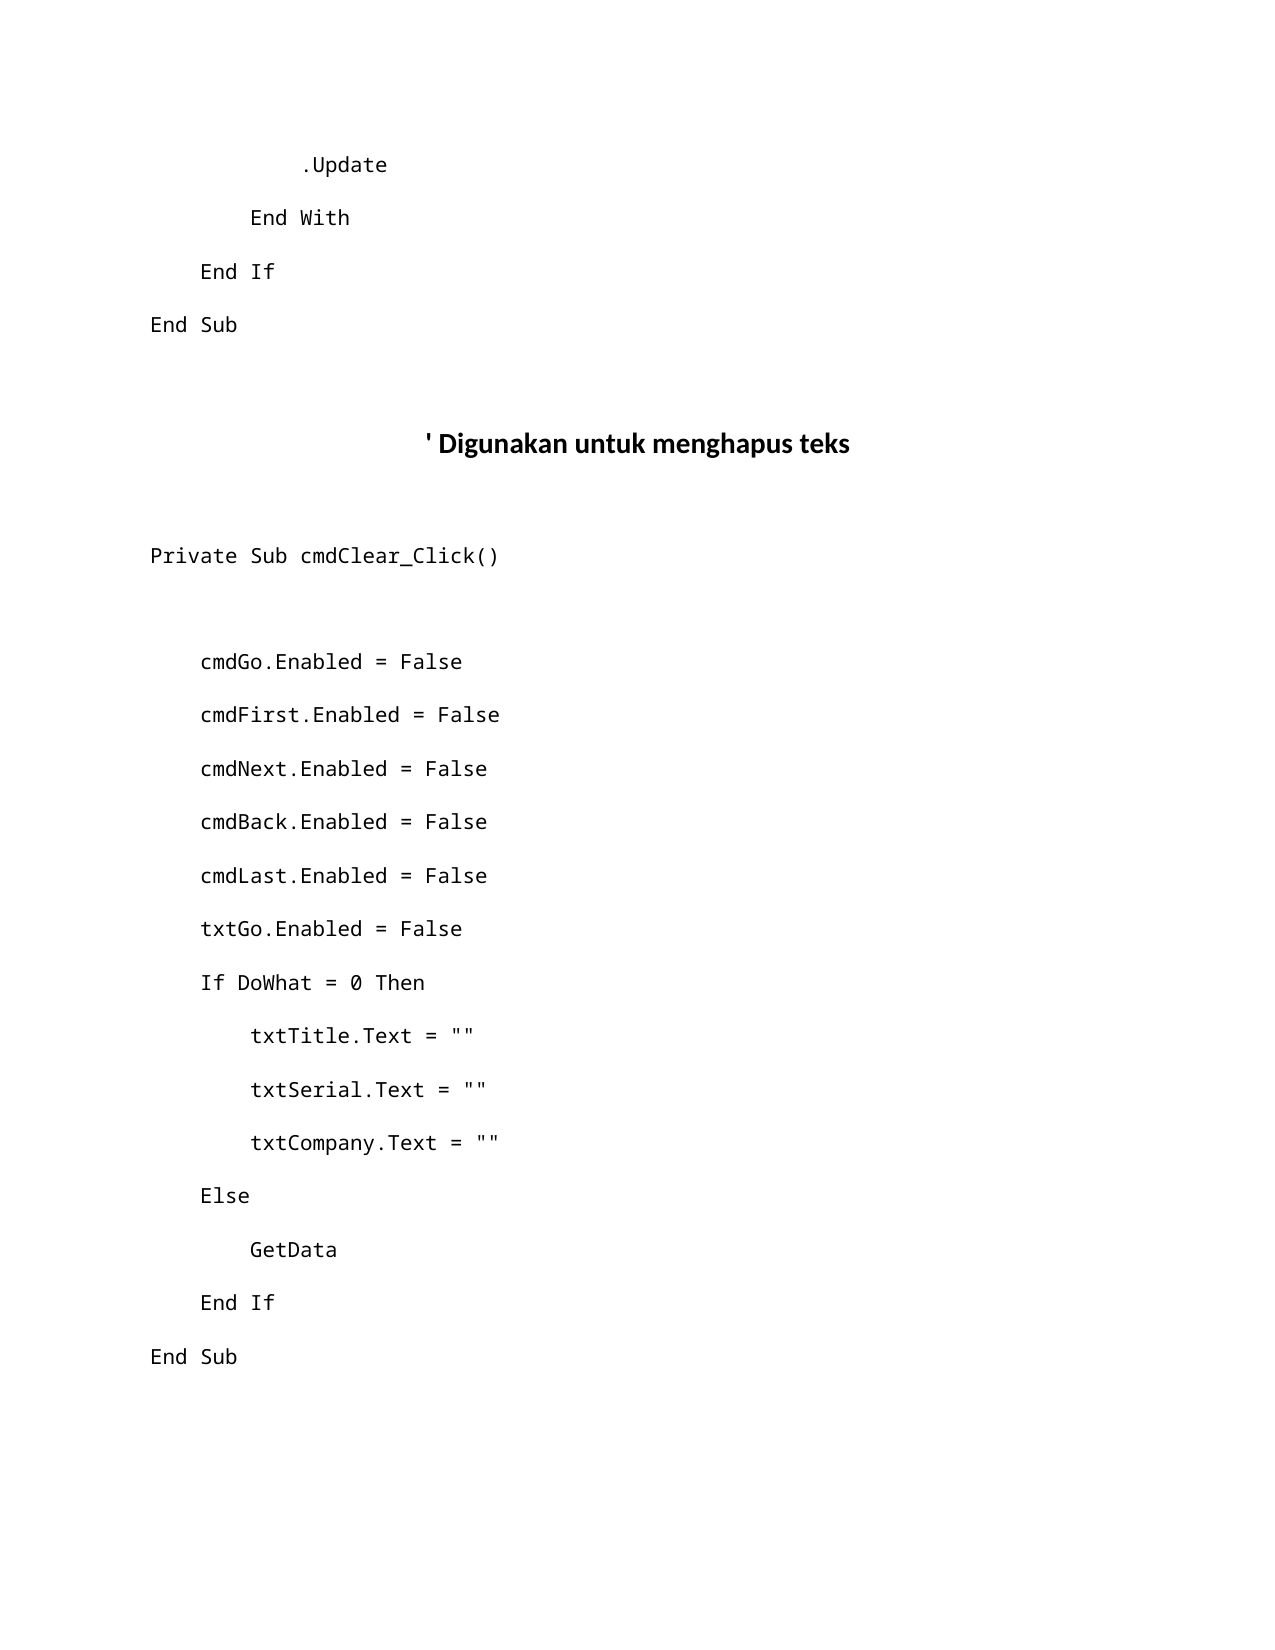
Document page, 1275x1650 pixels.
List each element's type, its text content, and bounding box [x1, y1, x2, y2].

text ' Digunakan untuk menghapus teks [150, 426, 1125, 461]
text cmdBack.Enabled = False [150, 807, 1125, 836]
text txtGo.Enabled = False [150, 914, 1125, 943]
text End If [150, 257, 1125, 285]
text Else [150, 1182, 1125, 1210]
text txtCompany.Text = "" [150, 1128, 1125, 1157]
text Private Sub cmdClear_Click() [150, 541, 1125, 569]
text cmdNext.Enabled = False [150, 754, 1125, 782]
text End With [150, 203, 1125, 232]
text cmdFirst.Enabled = False [150, 701, 1125, 729]
text .Update [150, 150, 1125, 178]
text txtTitle.Text = "" [150, 1021, 1125, 1050]
text End If [150, 1288, 1125, 1317]
text cmdGo.Enabled = False [150, 647, 1125, 676]
text End Sub [150, 310, 1125, 339]
text txtSerial.Text = "" [150, 1075, 1125, 1103]
text If DoWhat = 0 Then [150, 968, 1125, 996]
text GetData [150, 1235, 1125, 1263]
text End Sub [150, 1342, 1125, 1370]
text cmdLast.Enabled = False [150, 861, 1125, 889]
